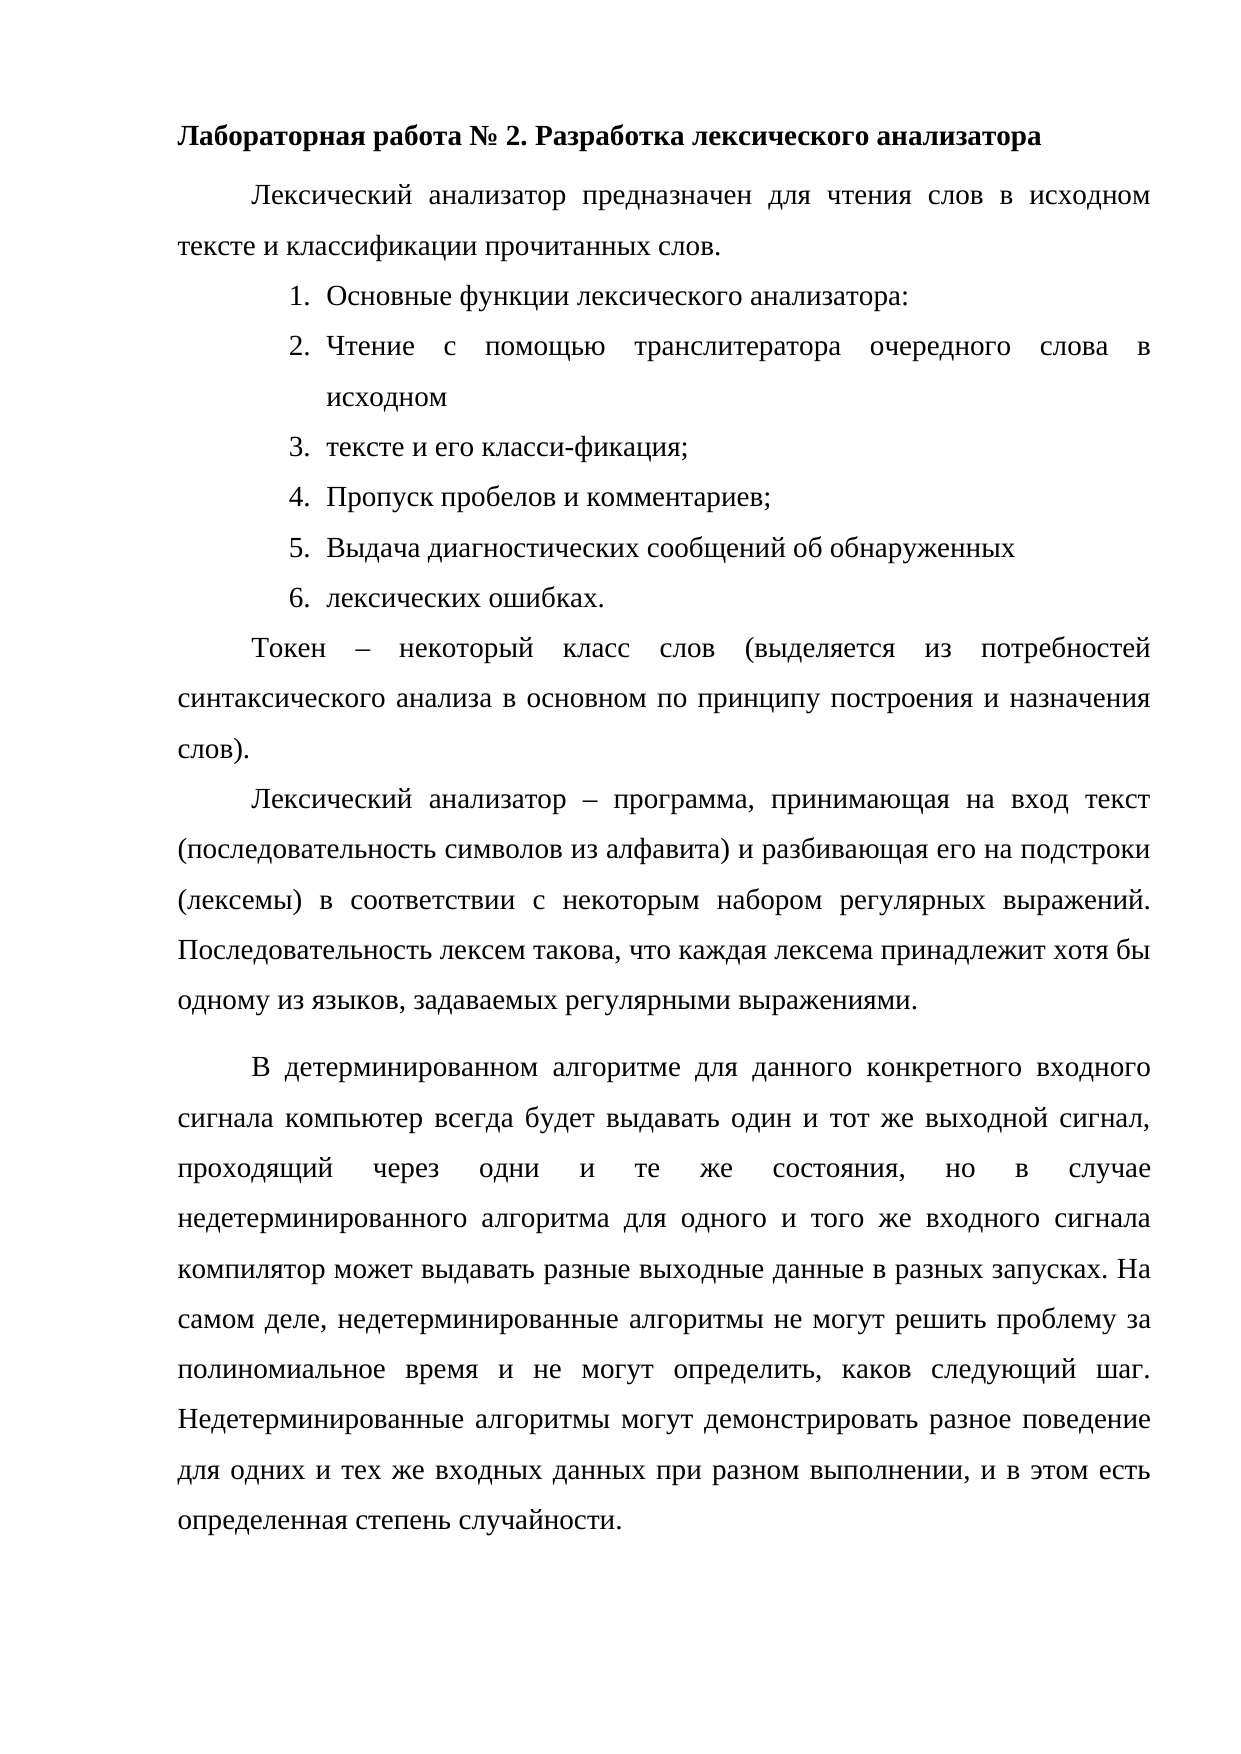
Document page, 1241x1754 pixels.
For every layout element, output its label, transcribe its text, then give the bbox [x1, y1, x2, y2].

text Лексический анализатор предназначен для чтения слов в исходном тексте и классификации прочитанных слов. [177, 177, 1152, 261]
list тексте и его класси-фикация; [288, 429, 1152, 463]
text В детерминированном алгоритме для данного конкретного входного сигнала компьютер всегда будет выдавать один и тот же выходной сигнал, проходящий через одни и те же состояния, но в случае недетерминированного алгоритма для одного и того же входного сигнала компилятор может выдавать разные выходные данные в разных запусках. На самом деле, недетерминированные алгоритмы не могут решить проблему за полиномиальное время и не могут определить, каков следующий шаг. Недетерминированные алгоритмы могут демонстрировать разное поведение для одних и тех же входных данных при разном выполнении, и в этом есть определенная степень случайности. [177, 1049, 1152, 1536]
list Основные функции лексического анализатора: [288, 278, 1152, 312]
text Токен – некоторый класс слов (выделяется из потребностей синтаксического анализа в основном по принципу построения и назначения слов). [177, 630, 1152, 764]
list лексических ошибках. [288, 580, 1152, 613]
text Лексический анализатор – программа, принимающая на вход текст (последовательность символов из алфавита) и разбивающая его на подстроки (лексемы) в соответствии с некоторым набором регулярных выражений. Последовательность лексем такова, что каждая лексема принадлежит хотя бы одному из языков, задаваемых регулярными выражениями. [177, 781, 1152, 1016]
list Чтение с помощью транслитератора очередного слова в исходном [288, 328, 1152, 412]
list Выдача диагностических сообщений об обнаруженных [288, 530, 1152, 563]
list Пропуск пробелов и комментариев; [288, 479, 1152, 513]
text Лабораторная работа № 2. Разработка лексического анализатора [177, 118, 1152, 152]
